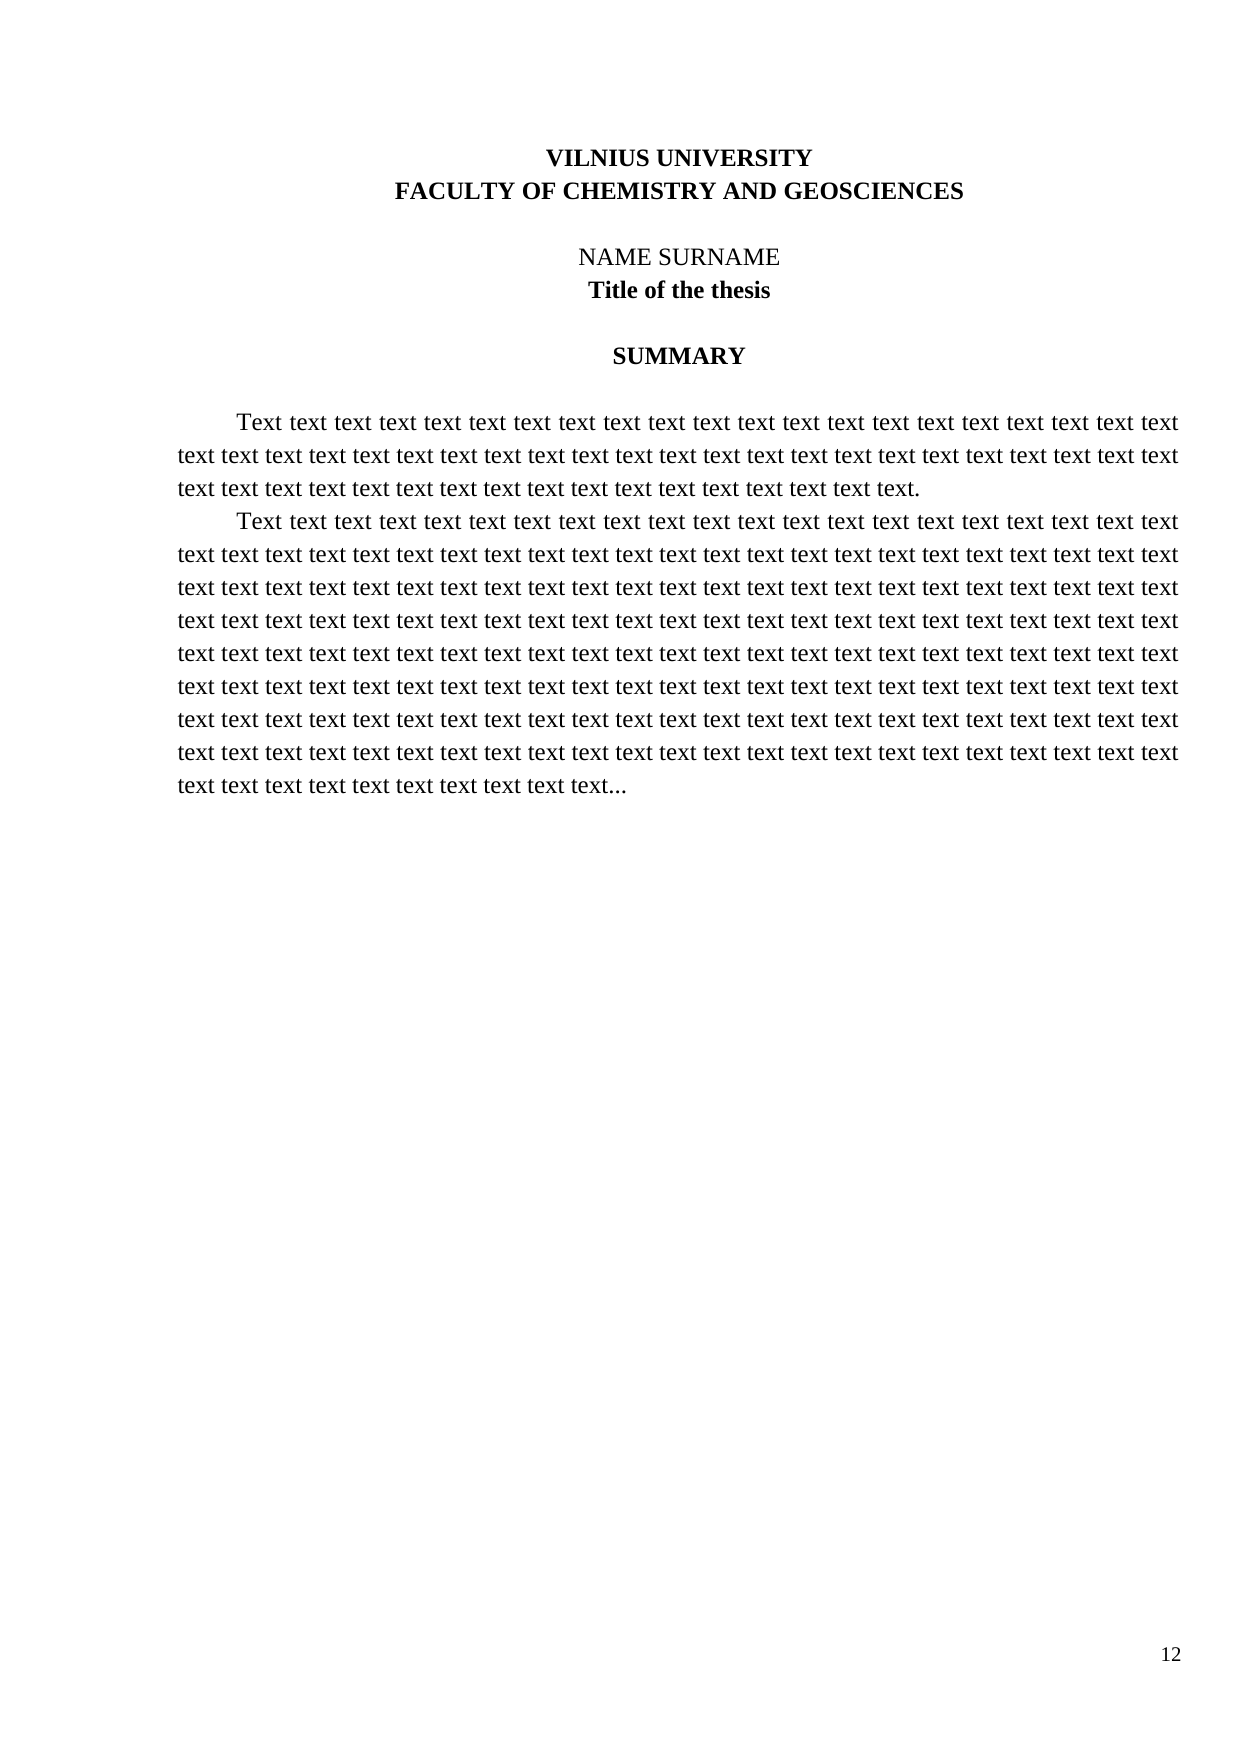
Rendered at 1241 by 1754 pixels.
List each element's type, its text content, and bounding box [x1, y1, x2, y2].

text Text text text text text text text text text text text text text text text text text text text text text text text text text text text text text text text text text text text text text text text text text text text text text text text text text text text text text text text text text text text text text. [177, 407, 1181, 502]
subtitle VILNIUS UNIVERSITY [177, 143, 1181, 172]
text SUMMARY [177, 341, 1181, 370]
text Text text text text text text text text text text text text text text text text text text text text text text text text text text text text text text text text text text text text text text text text text text text text text text text text text text text text text text text text text text text text text text text text text text text text text text text text text text text text text text text text text text text text text text text text text text text text text text text text text text text text text text text text text text text text text text text text text text text text text text text text text text text text text text text text text text text text text text text text text text text text text text text text text text text text text text text text text text text text text text text text text text text text text text text text text text text text text text text text text text text text text text text text text text text text text text text text... [177, 506, 1181, 799]
text Title of the thesis [177, 275, 1181, 304]
text FACULTY OF CHEMISTRY AND GEOSCIENCES [177, 176, 1181, 205]
text NAME SURNAME [177, 242, 1181, 271]
